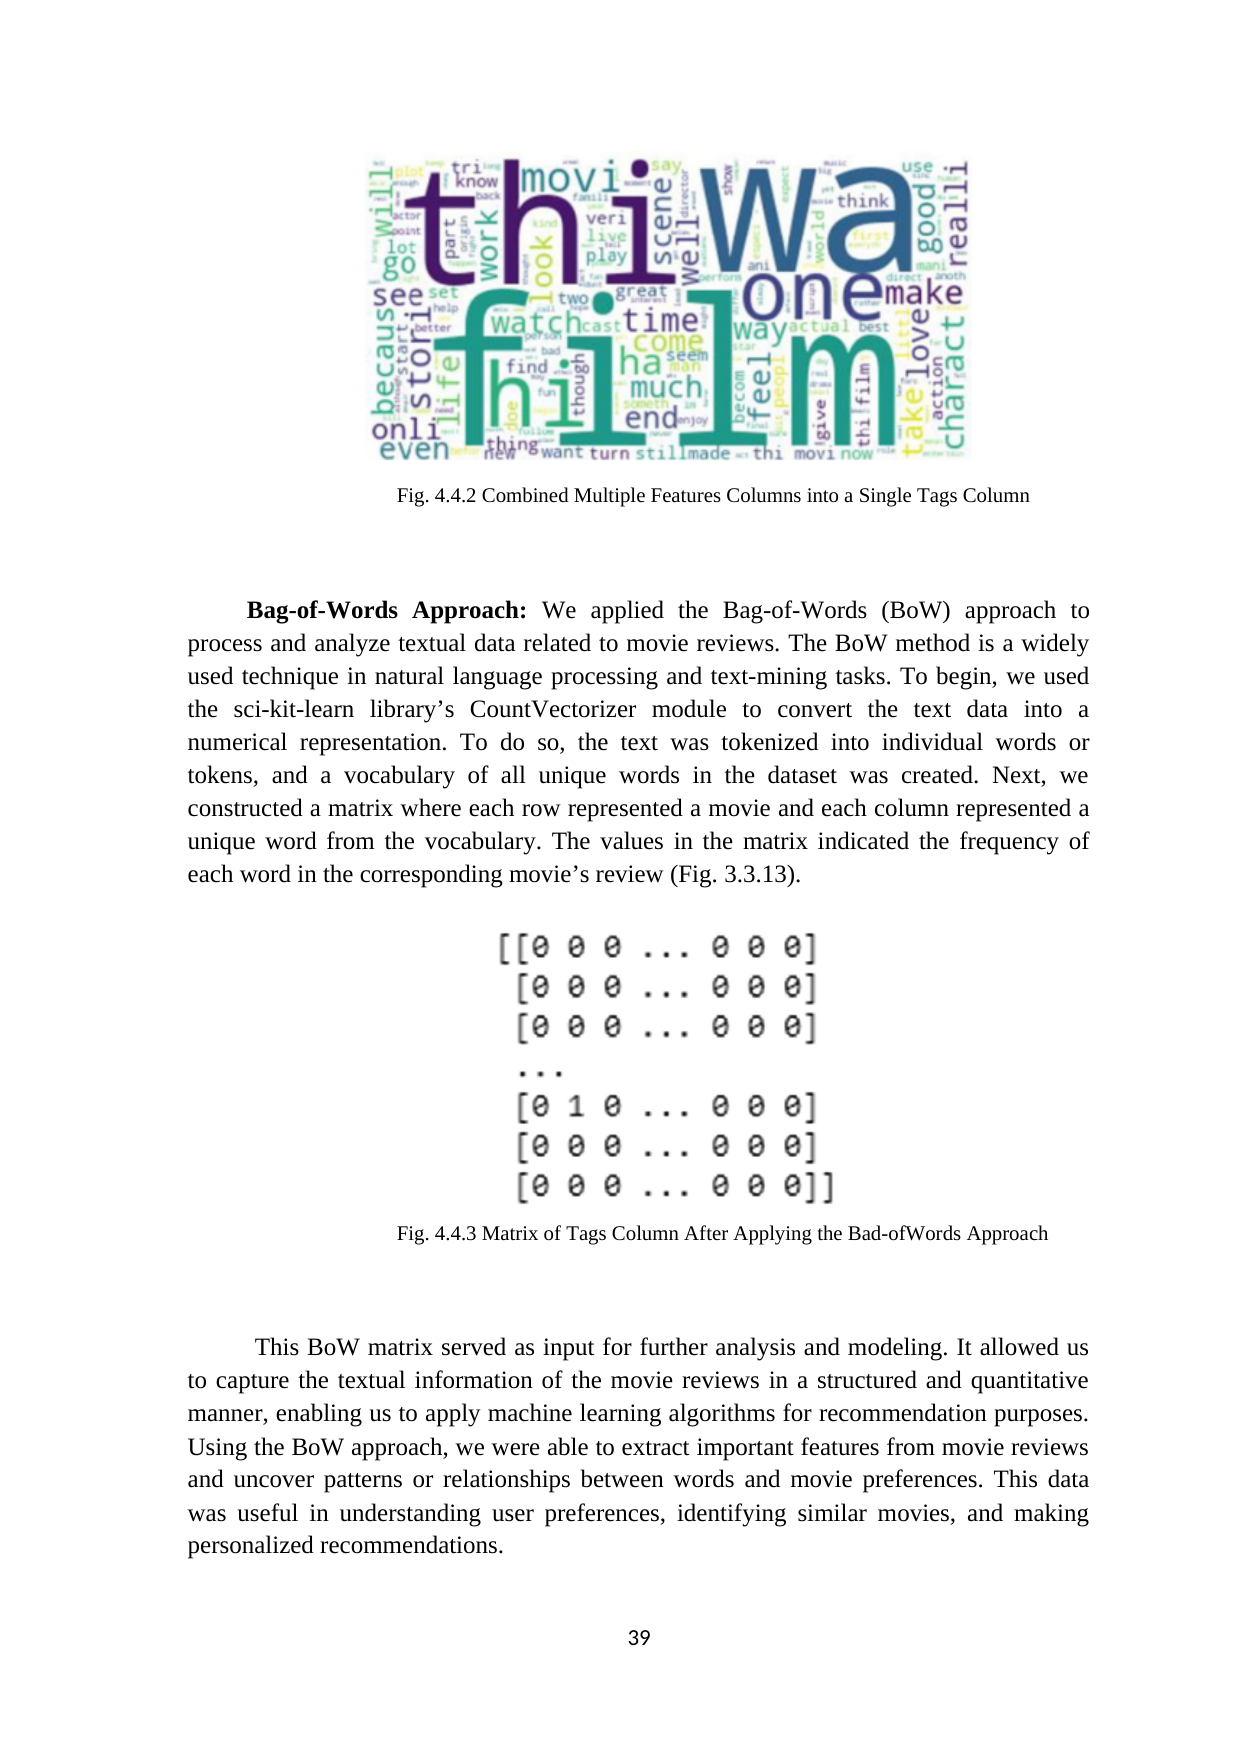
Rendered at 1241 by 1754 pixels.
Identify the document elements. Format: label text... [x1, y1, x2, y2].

text Bag-of-Words Approach: We applied the Bag-of-Words (BoW) approach to process and analyze textual data related to movie reviews. The BoW method is a widely used technique in natural language processing and text-mining tasks. To begin, we used the sci-kit-learn library’s CountVectorizer module to convert the text data into a numerical representation. To do so, the text was tokenized into individual words or tokens, and a vocabulary of all unique words in the dataset was created. Next, we constructed a matrix where each row represented a movie and each column represented a unique word from the vocabulary. The values in the matrix indicated the frequency of each word in the corresponding movie’s review (Fig. 3.3.13). [187, 595, 1090, 888]
text Fig. 4.4.3 Matrix of Tags Column After Applying the Bad-ofWords Approach [337, 1221, 1090, 1244]
text This BoW matrix served as input for further analysis and modeling. It allowed us to capture the textual information of the movie reviews in a structured and quantitative manner, enabling us to apply machine learning algorithms for recommendation purposes. Using the BoW approach, we were able to extract important features from movie reviews and uncover patterns or relationships between words and movie preferences. This data was useful in understanding user preferences, identifying similar movies, and making personalized recommendations. [187, 1332, 1090, 1559]
text Fig. 4.4.2 Combined Multiple Features Columns into a Single Tags Column [337, 483, 1090, 507]
picture [352, 150, 985, 479]
picture [492, 921, 845, 1217]
